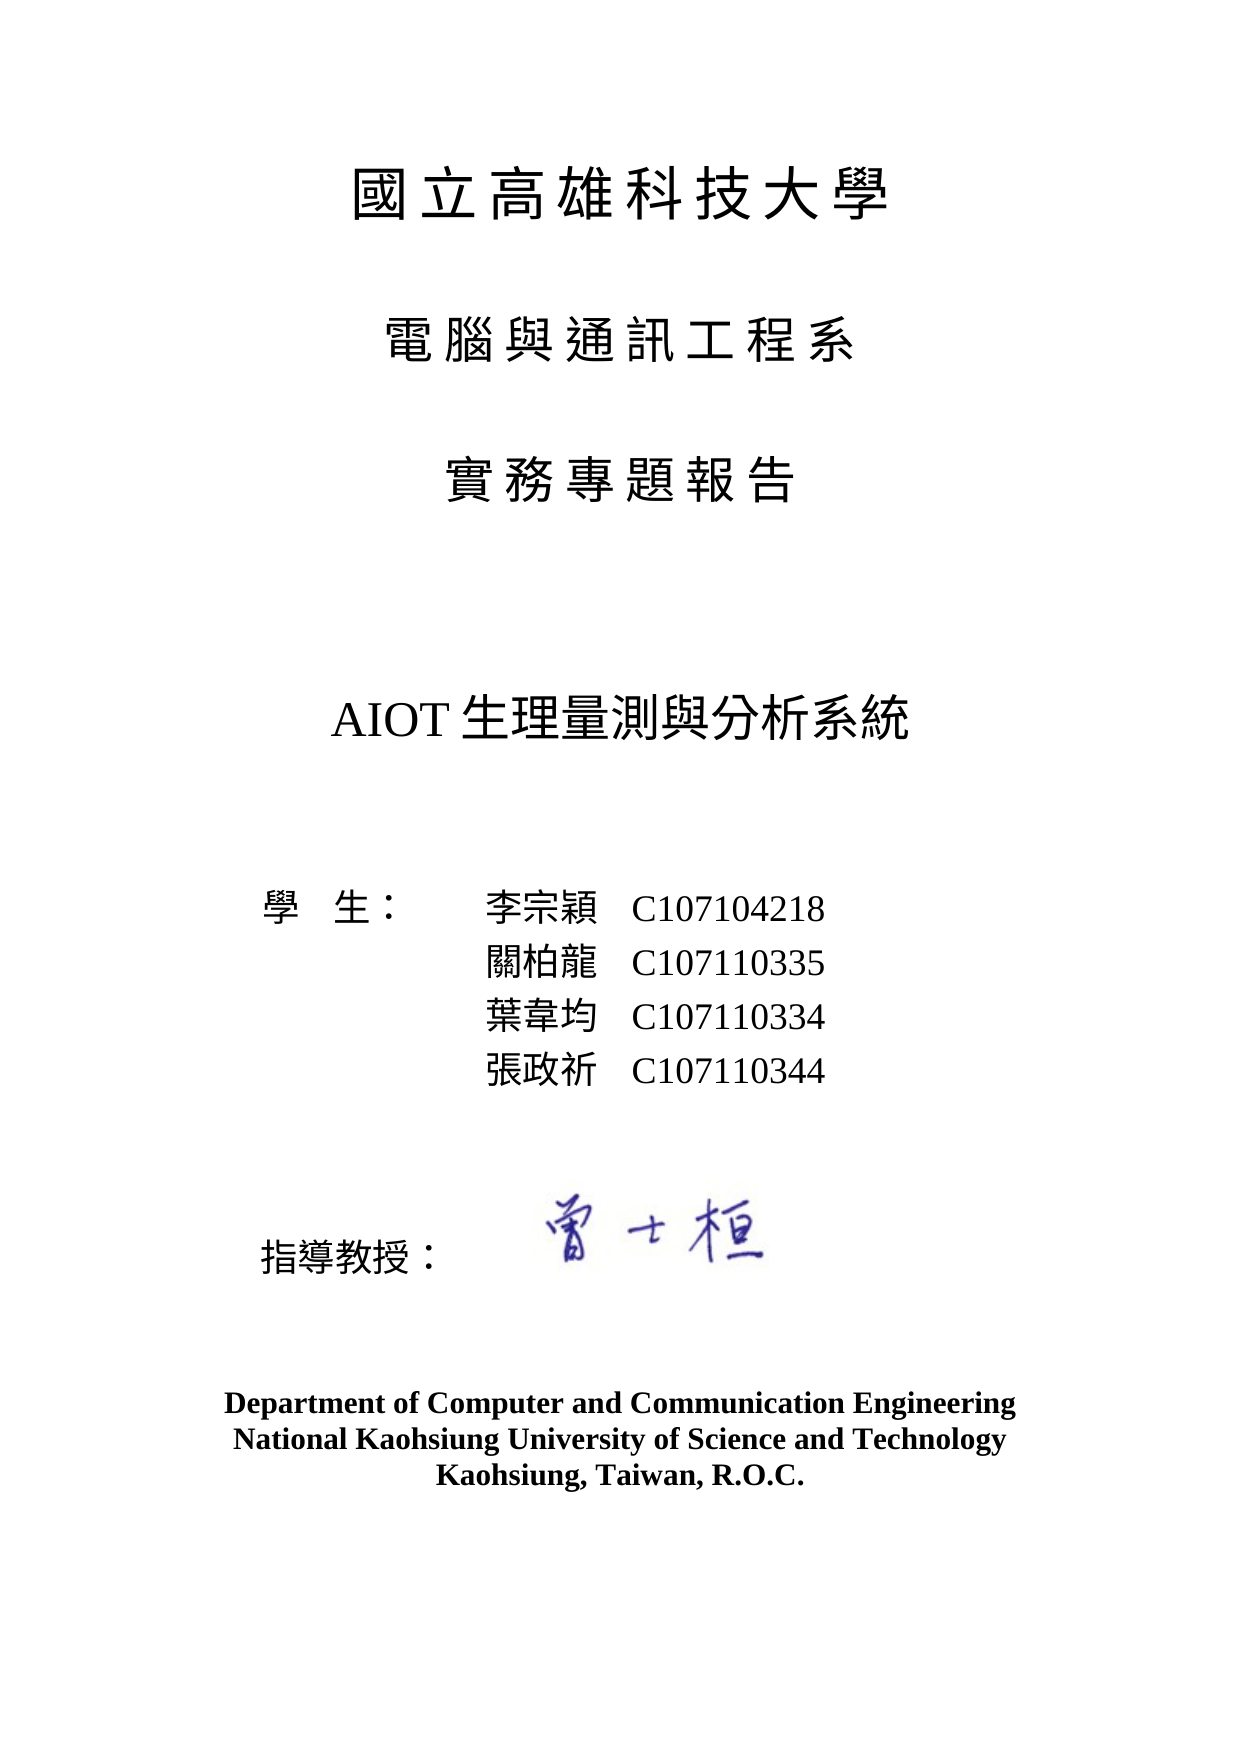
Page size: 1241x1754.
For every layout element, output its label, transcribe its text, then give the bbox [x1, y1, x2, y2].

text 實務專題報告 [148, 441, 1092, 513]
text Kaohsiung, Taiwan, R.O.C. [148, 1456, 1092, 1492]
text 電腦與通訊工程系 [148, 300, 1092, 373]
text 國立高雄科技大學 [148, 148, 1092, 232]
text Department of Computer and Communication Engineering [148, 1384, 1092, 1420]
text 學 生： 李宗穎 C107104218 [148, 877, 1092, 932]
text 葉韋均 C107110334 [135, 986, 1092, 1040]
text 關柏龍 C107110335 [148, 932, 1092, 986]
text 張政祈 C107110344 [135, 1040, 1092, 1094]
text National Kaohsiung University of Science and Technology [148, 1420, 1092, 1456]
picture [532, 1180, 770, 1272]
text AIOT生理量測與分析系統 [148, 679, 1092, 751]
text 指導教授： [148, 1181, 1092, 1282]
